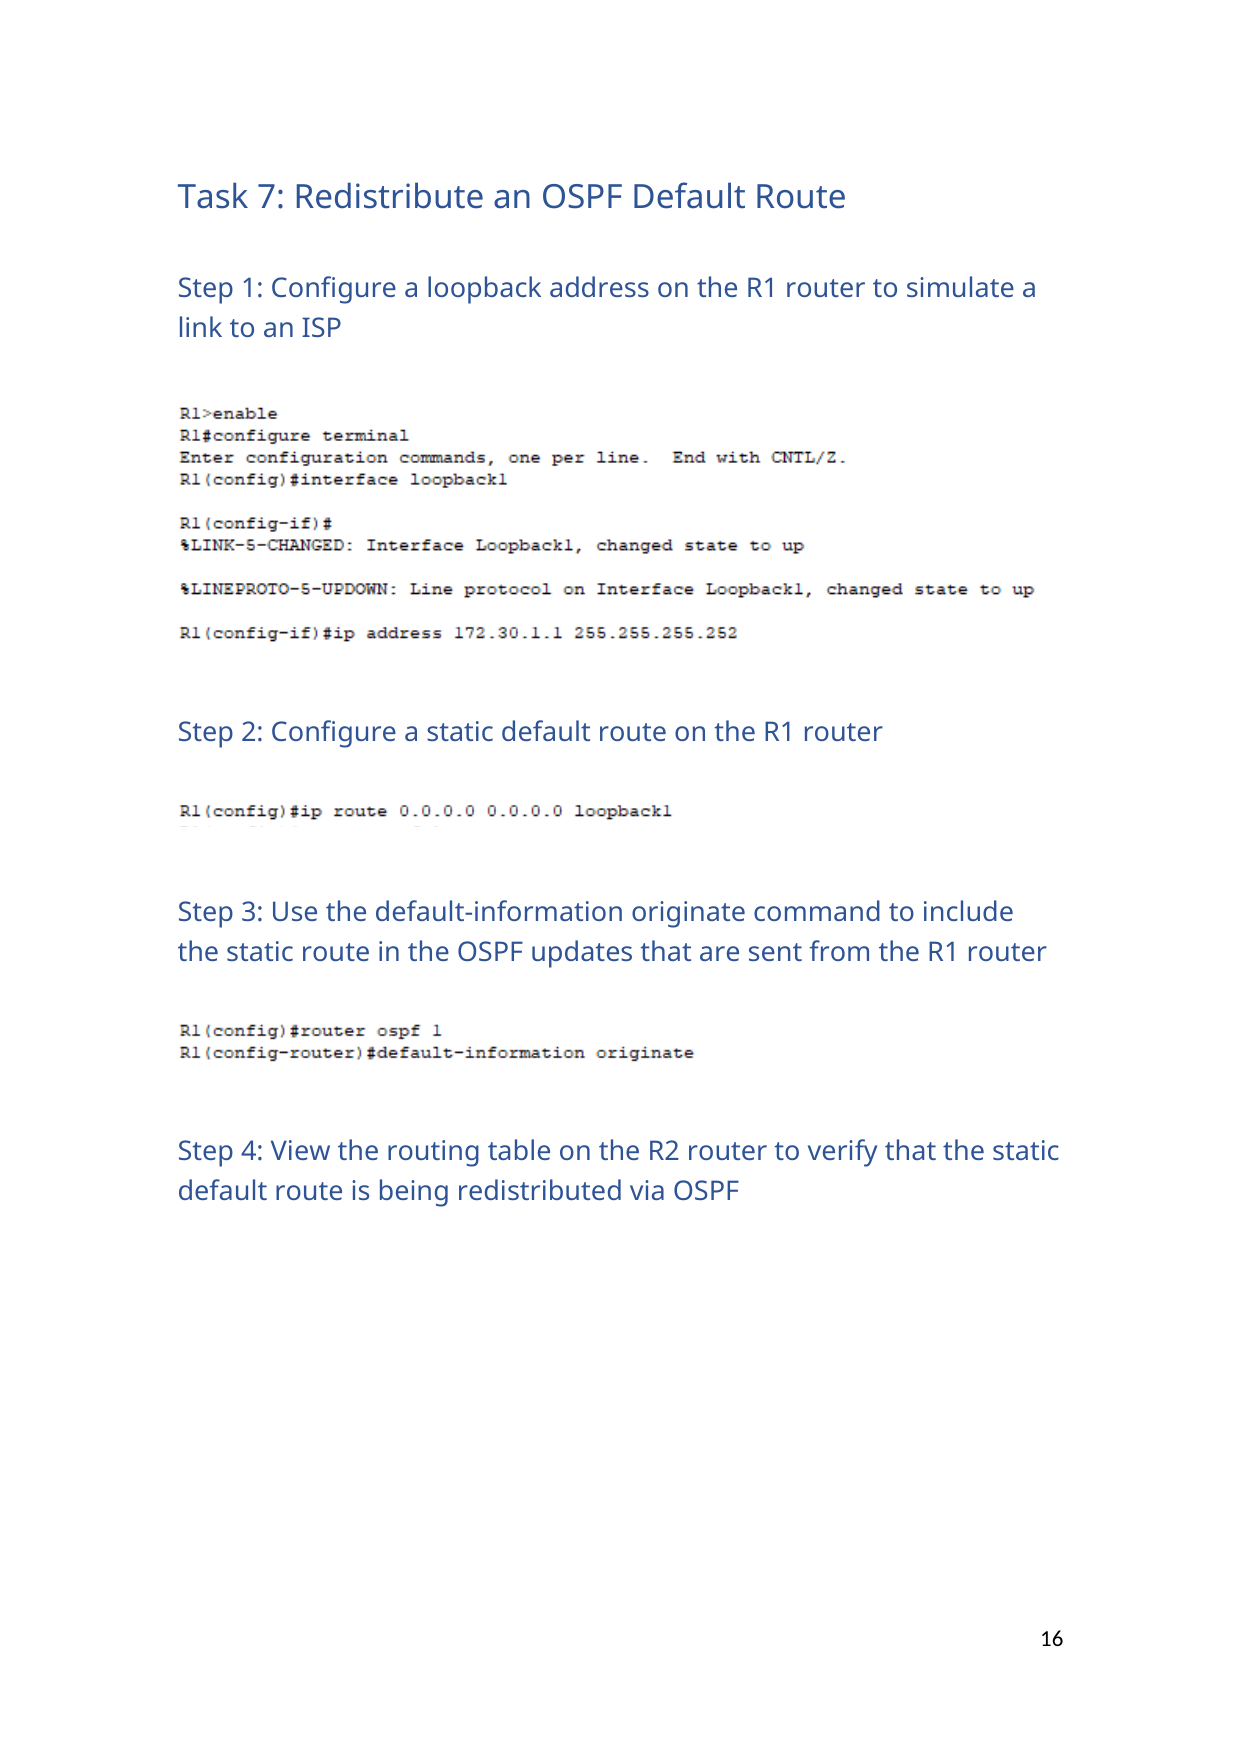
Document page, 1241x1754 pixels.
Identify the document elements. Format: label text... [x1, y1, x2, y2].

subtitle Step 4: View the routing table on the R2 router to verify that the static default route is being redistributed via OSPF [177, 1131, 1063, 1208]
subtitle Step 1: Configure a loopback address on the R1 router to simulate a link to an ISP [177, 268, 1063, 345]
picture [177, 799, 1047, 827]
subtitle Task 7: Redistribute an OSPF Default Route [177, 173, 1063, 218]
picture [177, 395, 1047, 647]
subtitle Step 3: Use the default-information originate command to include the static route in the OSPF updates that are sent from the R1 router [177, 893, 1063, 969]
picture [177, 1019, 1047, 1066]
subtitle Step 2: Configure a static default route on the R1 router [177, 712, 1063, 749]
